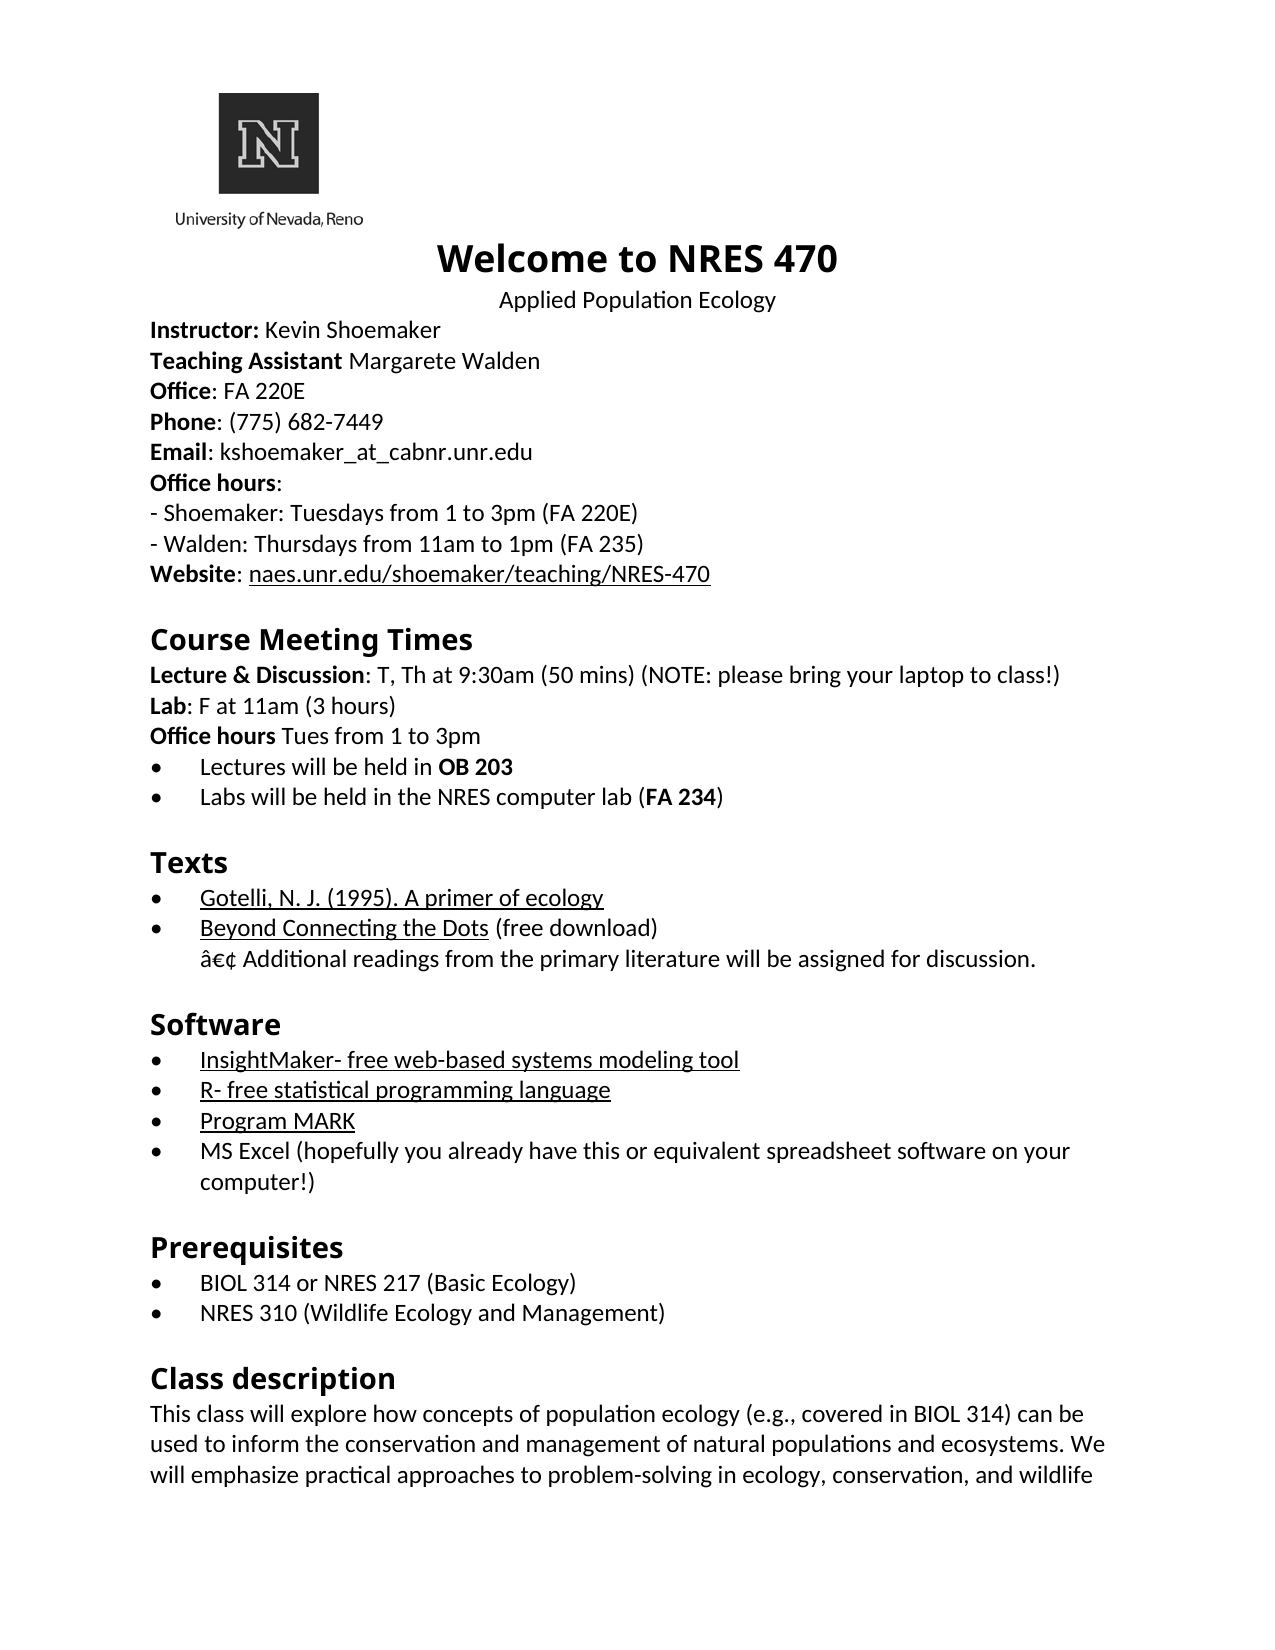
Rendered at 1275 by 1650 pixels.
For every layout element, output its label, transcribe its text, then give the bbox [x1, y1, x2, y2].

list NRES 310 (Wildlife Ecology and Management) [150, 1297, 1125, 1328]
list BIOL 314 or NRES 217 (Basic Ecology) [150, 1267, 1125, 1297]
text Applied Population Ecology [150, 284, 1125, 314]
list R- free statistical programming language [150, 1074, 1125, 1105]
list Lectures will be held in OB 203 [150, 751, 1125, 781]
picture [150, 75, 379, 233]
list Labs will be held in the NRES computer lab (FA 234) [150, 781, 1125, 812]
subtitle Software [150, 1004, 1125, 1044]
subtitle Prerequisites [150, 1227, 1125, 1267]
text Instructor: Kevin Shoemaker Teaching Assistant Margarete Walden Office: FA 220E Phone: (775) 682-7449 Email: kshoemaker_at_cabnr.unr.edu Office hours: - Shoemaker: Tuesdays from 1 to 3pm (FA 220E) - Walden: Thursdays from 11am to 1pm (FA 235) Website: naes.unr.edu/shoemaker/teaching/NRES-470 [150, 314, 1125, 589]
text Lecture & Discussion: T, Th at 9:30am (50 mins) (NOTE: please bring your laptop to class!) Lab: F at 11am (3 hours) Office hours Tues from 1 to 3pm [150, 659, 1125, 751]
list Program MARK [150, 1105, 1125, 1135]
list Beyond Connecting the Dots (free download) â€¢ Additional readings from the primary literature will be assigned for discussion. [150, 913, 1125, 974]
subtitle Course Meeting Times [150, 619, 1125, 659]
subtitle Texts [150, 842, 1125, 882]
subtitle Class description [150, 1358, 1125, 1398]
list Gotelli, N. J. (1995). A primer of ecology [150, 882, 1125, 913]
list MS Excel (hopefully you already have this or equivalent spreadsheet software on your computer!) [150, 1135, 1125, 1196]
title Welcome to NRES 470 [150, 233, 1125, 284]
list InsightMaker- free web-based systems modeling tool [150, 1044, 1125, 1074]
